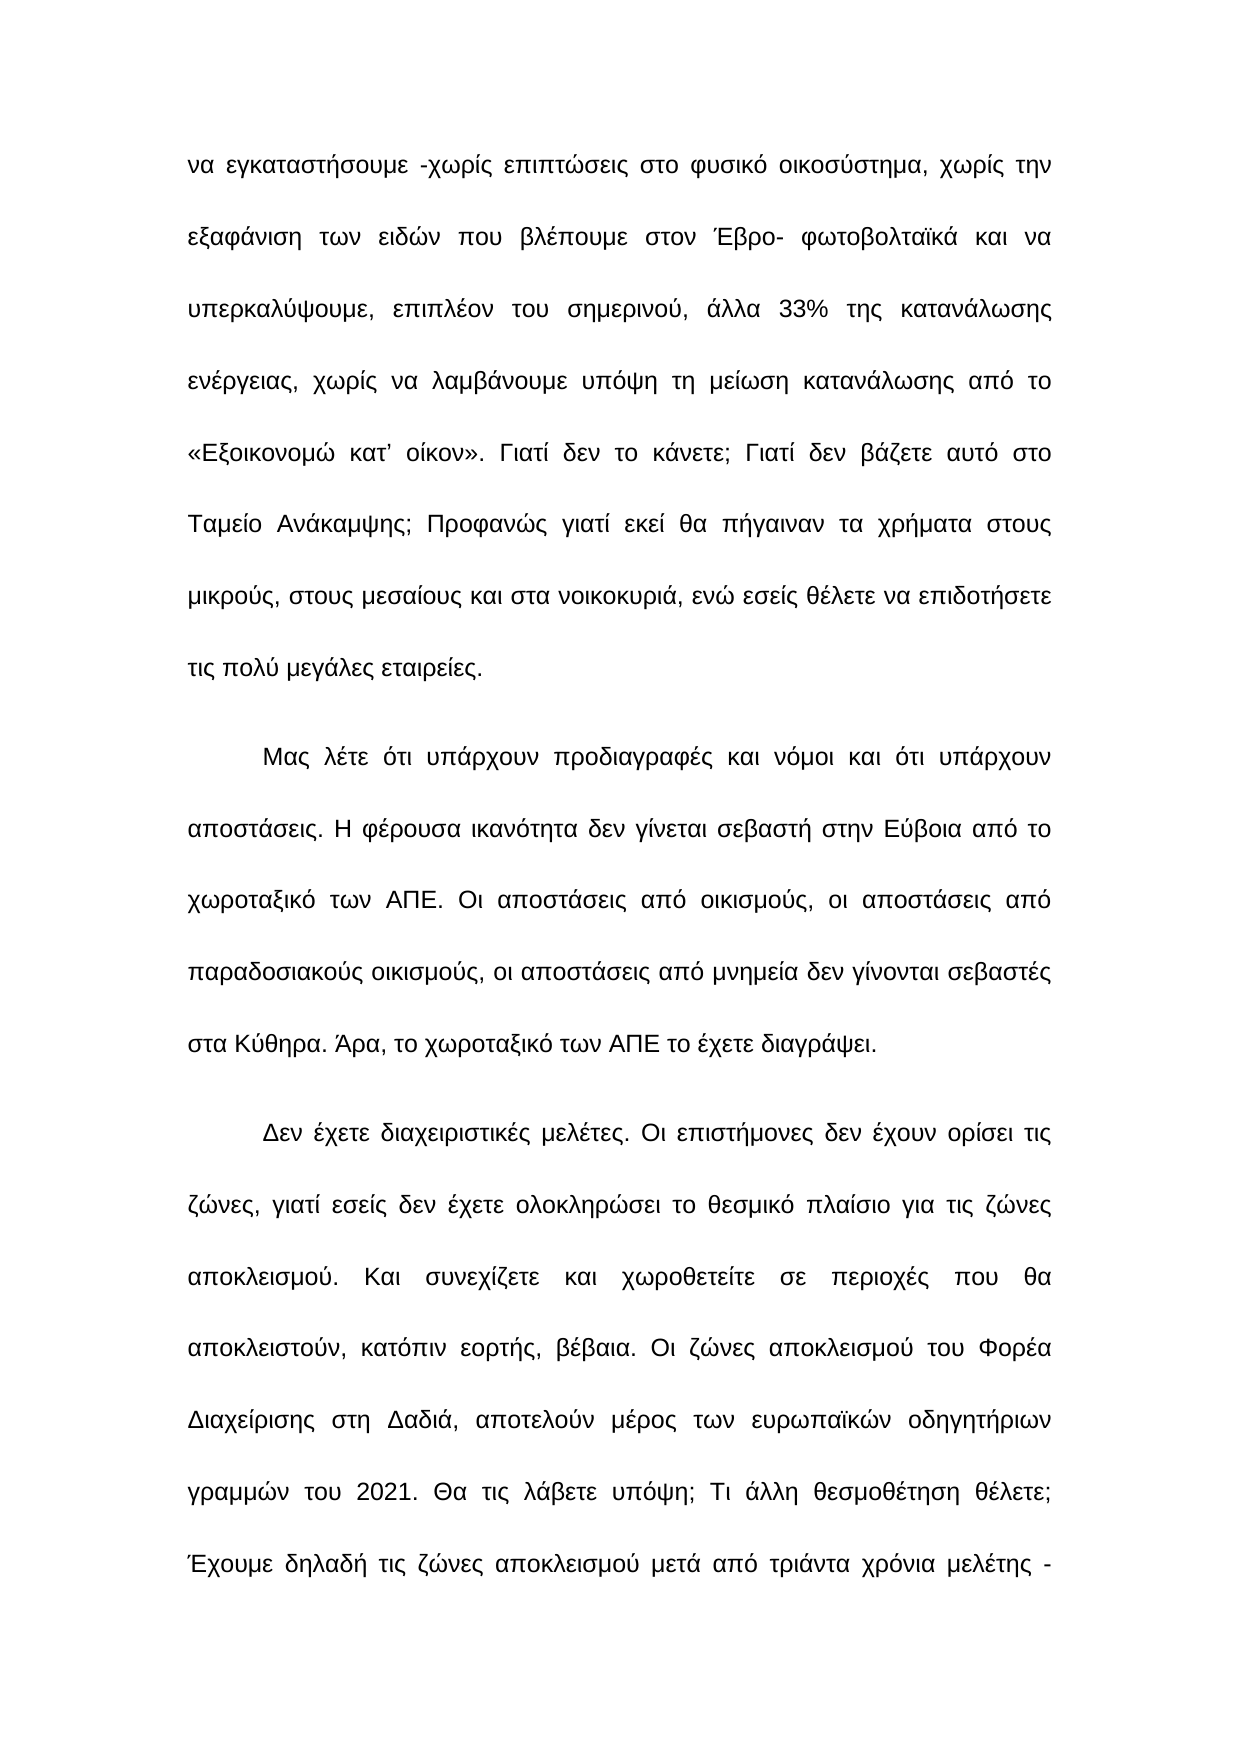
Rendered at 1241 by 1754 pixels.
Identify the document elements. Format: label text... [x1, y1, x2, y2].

text Μας λέτε ότι υπάρχουν προδιαγραφές και νόμοι και ότι υπάρχουν αποστάσεις. Η φέρουσα ικανότητα δεν γίνεται σεβαστή στην Εύβοια από το χωροταξικό των ΑΠΕ. Οι αποστάσεις από οικισμούς, οι αποστάσεις από παραδοσιακούς οικισμούς, οι αποστάσεις από μνημεία δεν γίνονται σεβαστές στα Κύθηρα. Άρα, το χωροταξικό των ΑΠΕ το έχετε διαγράψει. [187, 742, 1053, 1058]
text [187, 1118, 1053, 1578]
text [187, 150, 1053, 682]
